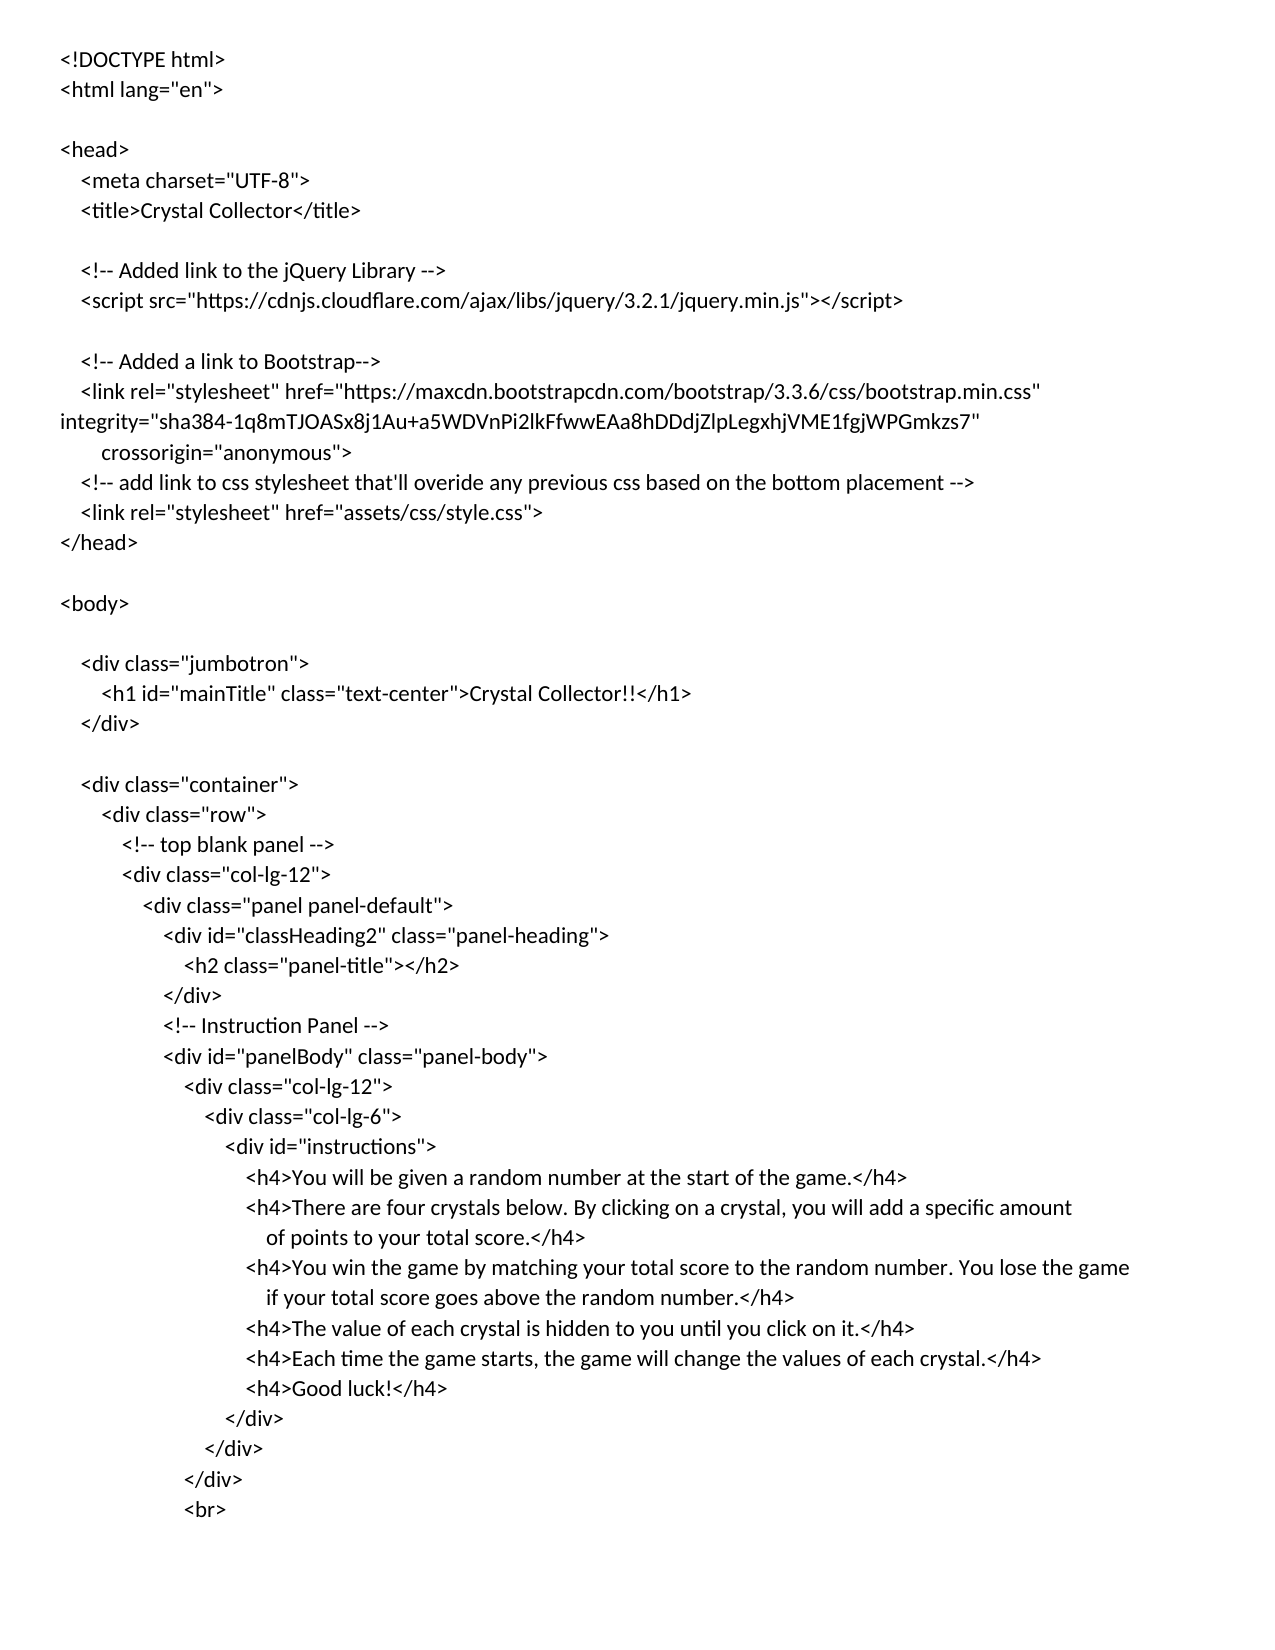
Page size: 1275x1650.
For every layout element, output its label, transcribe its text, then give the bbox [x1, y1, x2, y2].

text <h4>You will be given a random number at the start of the game.</h4> [60, 1163, 1215, 1191]
text <h4>There are four crystals below. By clicking on a crystal, you will add a specific amount [60, 1193, 1215, 1221]
text </head> [60, 528, 1215, 556]
text <h4>The value of each crystal is hidden to you until you click on it.</h4> [60, 1314, 1215, 1342]
text </div> [60, 1434, 1215, 1463]
text <h4>You win the game by matching your total score to the random number. You lose the game [60, 1253, 1215, 1281]
text <h2 class="panel-title"></h2> [60, 951, 1215, 979]
text <div class="jumbotron"> [60, 649, 1215, 677]
text <!-- Added link to the jQuery Library --> [60, 256, 1215, 284]
text </div> [60, 981, 1215, 1009]
text <html lang="en"> [60, 75, 1215, 103]
text of points to your total score.</h4> [60, 1223, 1215, 1251]
text <div id="panelBody" class="panel-body"> [60, 1042, 1215, 1070]
text <div id="classHeading2" class="panel-heading"> [60, 921, 1215, 949]
text <h4>Each time the game starts, the game will change the values of each crystal.</h4> [60, 1344, 1215, 1372]
text <!-- Added a link to Bootstrap--> [60, 347, 1215, 375]
text <!-- top blank panel --> [60, 830, 1215, 858]
text <div class="container"> [60, 770, 1215, 798]
text <head> [60, 136, 1215, 164]
text <!-- Instruction Panel --> [60, 1012, 1215, 1040]
text <body> [60, 589, 1215, 617]
text </div> [60, 1404, 1215, 1432]
text <div class="col-lg-6"> [60, 1102, 1215, 1130]
text <!-- add link to css stylesheet that'll overide any previous css based on the bottom placement --> [60, 468, 1215, 496]
text <div class="col-lg-12"> [60, 1072, 1215, 1100]
text <meta charset="UTF-8"> [60, 166, 1215, 194]
text <h4>Good luck!</h4> [60, 1374, 1215, 1402]
text <link rel="stylesheet" href="https://maxcdn.bootstrapcdn.com/bootstrap/3.3.6/css/bootstrap.min.css" integrity="sha384-1q8mTJOASx8j1Au+a5WDVnPi2lkFfwwEAa8hDDdjZlpLegxhjVME1fgjWPGmkzs7" [60, 377, 1215, 436]
text <!DOCTYPE html> [60, 45, 1215, 73]
text <div id="instructions"> [60, 1132, 1215, 1161]
text <br> [60, 1495, 1215, 1523]
text </div> [60, 709, 1215, 738]
text </div> [60, 1465, 1215, 1493]
text if your total score goes above the random number.</h4> [60, 1283, 1215, 1312]
text crossorigin="anonymous"> [60, 438, 1215, 466]
text <title>Crystal Collector</title> [60, 196, 1215, 224]
text <link rel="stylesheet" href="assets/css/style.css"> [60, 498, 1215, 526]
text <script src="https://cdnjs.cloudflare.com/ajax/libs/jquery/3.2.1/jquery.min.js"></script> [60, 287, 1215, 315]
text <h1 id="mainTitle" class="text-center">Crystal Collector!!</h1> [60, 679, 1215, 707]
text <div class="panel panel-default"> [60, 891, 1215, 919]
text <div class="col-lg-12"> [60, 861, 1215, 889]
text <div class="row"> [60, 800, 1215, 828]
